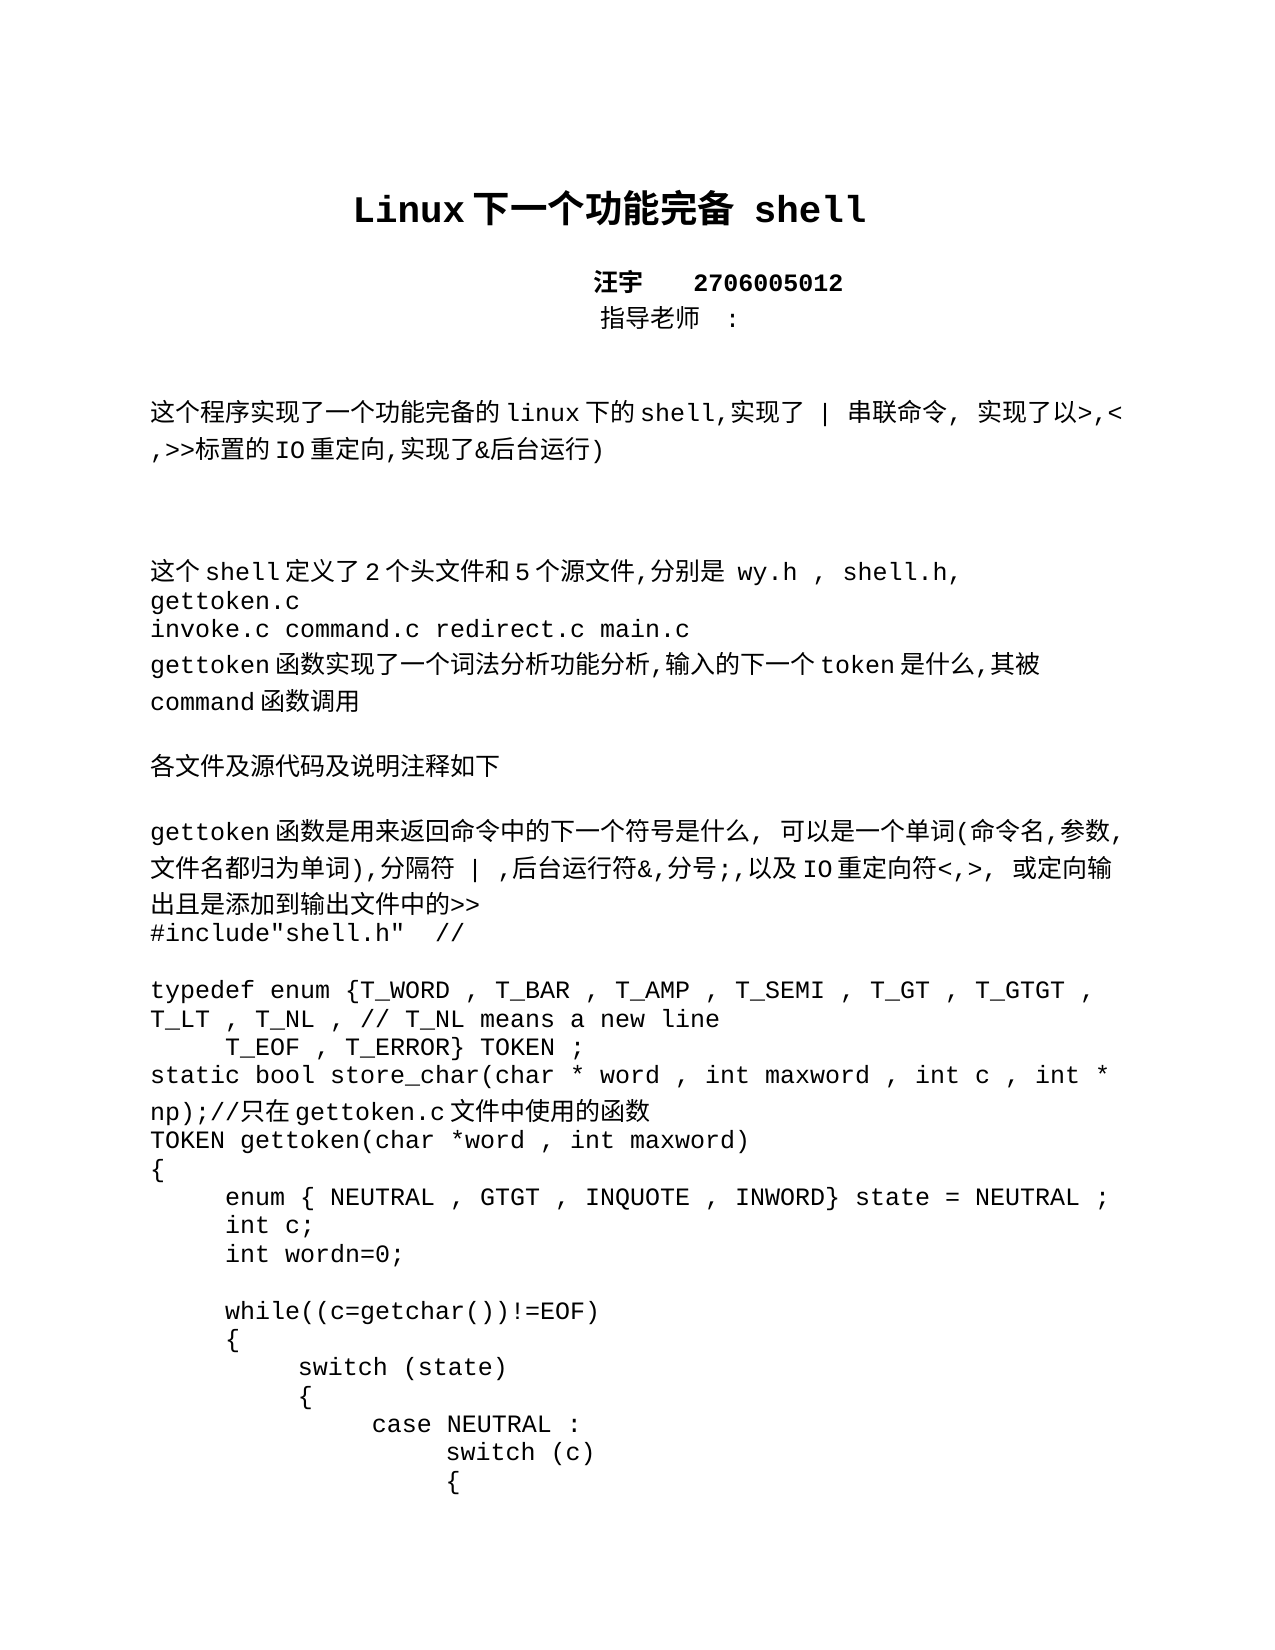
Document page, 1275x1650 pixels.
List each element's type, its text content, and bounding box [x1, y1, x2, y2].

text { [150, 1468, 1125, 1497]
text { [150, 1383, 1125, 1412]
text case NEUTRAL : [150, 1412, 1125, 1440]
text { [150, 1156, 1125, 1184]
text 这个程序实现了一个功能完备的linux下的shell,实现了 | 串联命令, 实现了以>,< ,>>标置的IO重定向,实现了&后台运行) [150, 393, 1125, 466]
text invoke.c command.c redirect.c main.c [150, 617, 1125, 645]
text int wordn=0; [150, 1241, 1125, 1269]
text static bool store_char(char * word , int maxword , int c , int * np);//只在gettoken.c文件中使用的函数 [150, 1063, 1125, 1128]
text typedef enum {T_WORD , T_BAR , T_AMP , T_SEMI , T_GT , T_GTGT , T_LT , T_NL , // T_NL means a new line [150, 978, 1125, 1035]
text TOKEN gettoken(char *word , int maxword) [150, 1128, 1125, 1156]
text enum { NEUTRAL , GTGT , INQUOTE , INWORD} state = NEUTRAL ; [150, 1184, 1125, 1213]
text gettoken函数是用来返回命令中的下一个符号是什么, 可以是一个单词(命令名,参数,文件名都归为单词),分隔符 | ,后台运行符&,分号;,以及IO重定向符<,>, 或定向输出且是添加到输出文件中的>> [150, 812, 1125, 921]
text switch (c) [150, 1440, 1125, 1468]
text 汪宇 2706005012 [150, 262, 1125, 299]
text switch (state) [150, 1355, 1125, 1383]
text int c; [150, 1213, 1125, 1241]
text 这个shell定义了2个头文件和5个源文件,分别是 wy.h , shell.h, gettoken.c [150, 552, 1125, 617]
text gettoken函数实现了一个词法分析功能分析,输入的下一个token是什么,其被command函数调用 [150, 645, 1125, 718]
text T_EOF , T_ERROR} TOKEN ; [150, 1035, 1125, 1063]
text #include"shell.h" // [150, 921, 1125, 949]
text 指导老师 : [150, 299, 1125, 335]
text Linux下一个功能完备 shell [150, 179, 1125, 233]
text { [150, 1327, 1125, 1355]
text while((c=getchar())!=EOF) [150, 1298, 1125, 1327]
text 各文件及源代码及说明注释如下 [150, 747, 1125, 783]
